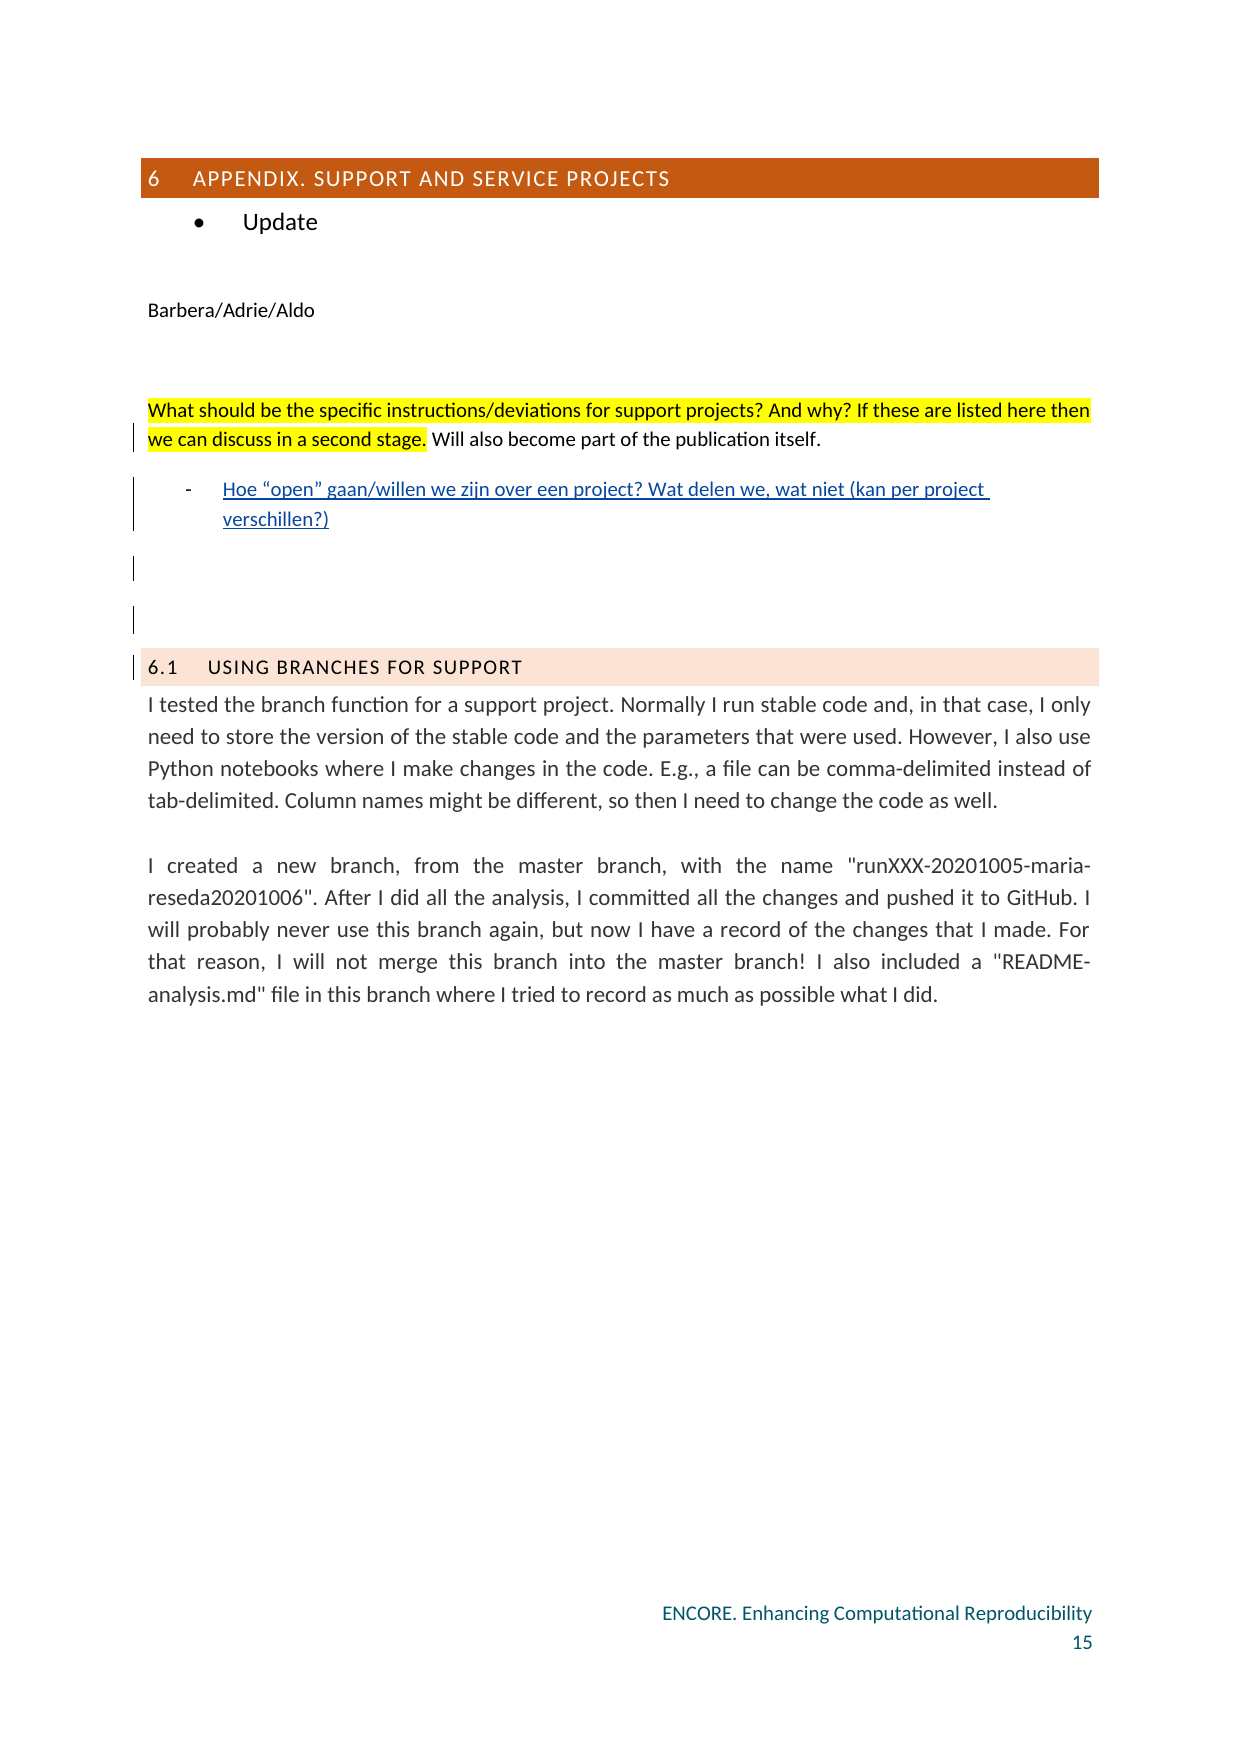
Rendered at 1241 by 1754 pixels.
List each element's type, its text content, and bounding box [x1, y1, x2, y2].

subtitle Appendix. support and service projects [148, 164, 1093, 192]
text I created a new branch, from the master branch, with the name "runXXX-20201005-maria-reseda20201006". After I did all the analysis, I committed all the changes and pushed it to GitHub. I will probably never use this branch again, but now I have a record of the changes that I made. For that reason, I will not merge this branch into the master branch! I also included a "README-analysis.md" file in this branch where I tried to record as much as possible what I did. [148, 851, 1093, 1008]
subtitle Using branches for support [148, 655, 1093, 680]
list Update [193, 206, 1093, 237]
text Barbera/Adrie/Aldo [148, 297, 1093, 323]
text What should be the specific instructions/deviations for support projects? And why? If these are listed here then we can discuss in a second stage. Will also become part of the publication itself. [148, 397, 1093, 452]
text I tested the branch function for a support project. Normally I run stable code and, in that case, I only need to store the version of the stable code and the parameters that were used. However, I also use Python notebooks where I make changes in the code. E.g., a file can be comma-delimited instead of tab-delimited. Column names might be different, so then I need to change the code as well. [148, 690, 1093, 814]
